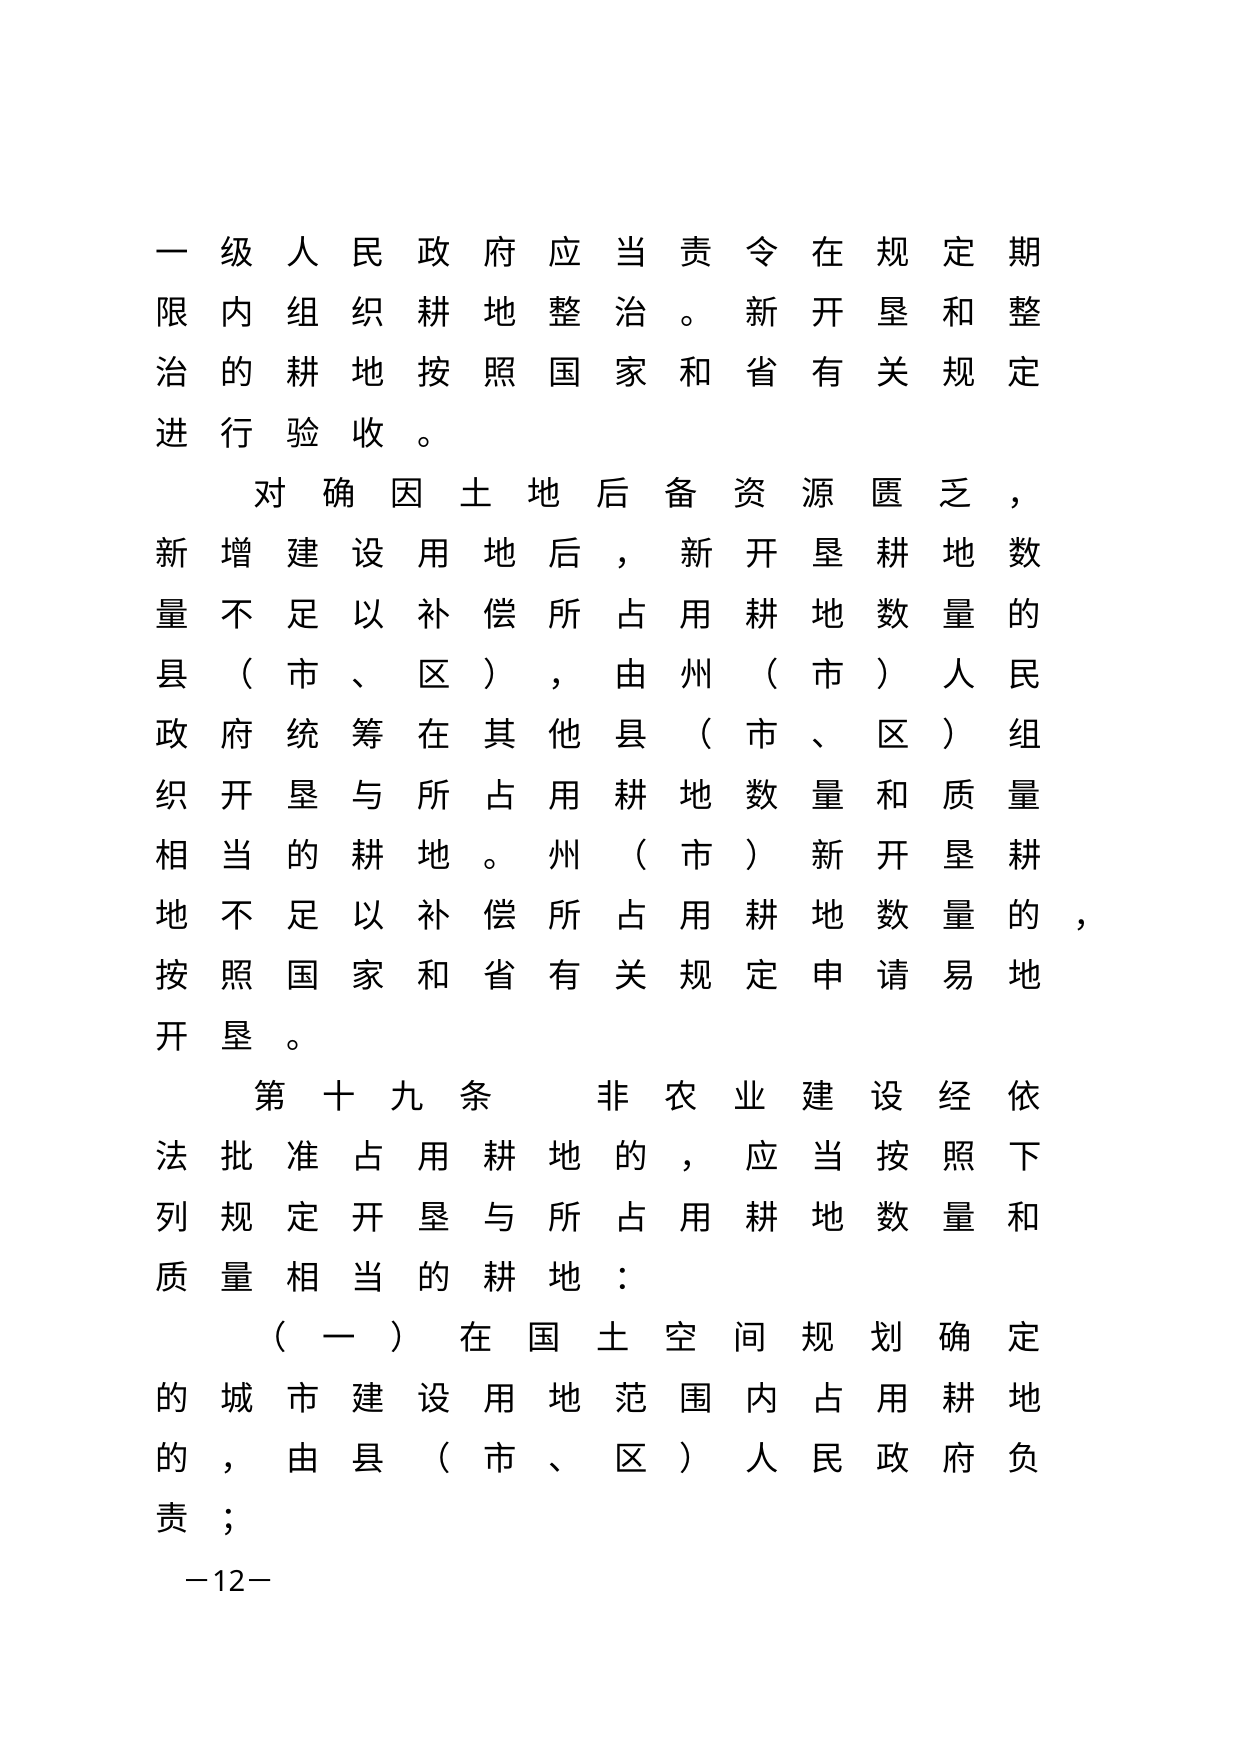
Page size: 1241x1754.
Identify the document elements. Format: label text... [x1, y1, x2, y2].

text 第十九条 非农业建设经依法批准占用耕地的，应当按照下列规定开垦与所占用耕地数量和质量相当的耕地： [155, 1064, 1073, 1305]
text （一）在国土空间规划确定的城市建设用地范围内占用耕地的，由县（市、区）人民政府负责； [155, 1305, 1073, 1546]
text 对确因土地后备资源匮乏，新增建设用地后，新开垦耕地数量不足以补偿所占用耕地数量的县（市、区），由州（市）人民政府统筹在其他县（市、区）组织开垦与所占用耕地数量和质量相当的耕地。州（市）新开垦耕地不足以补偿所占用耕地数量的，按照国家和省有关规定申请易地开垦。 [155, 461, 1073, 1064]
